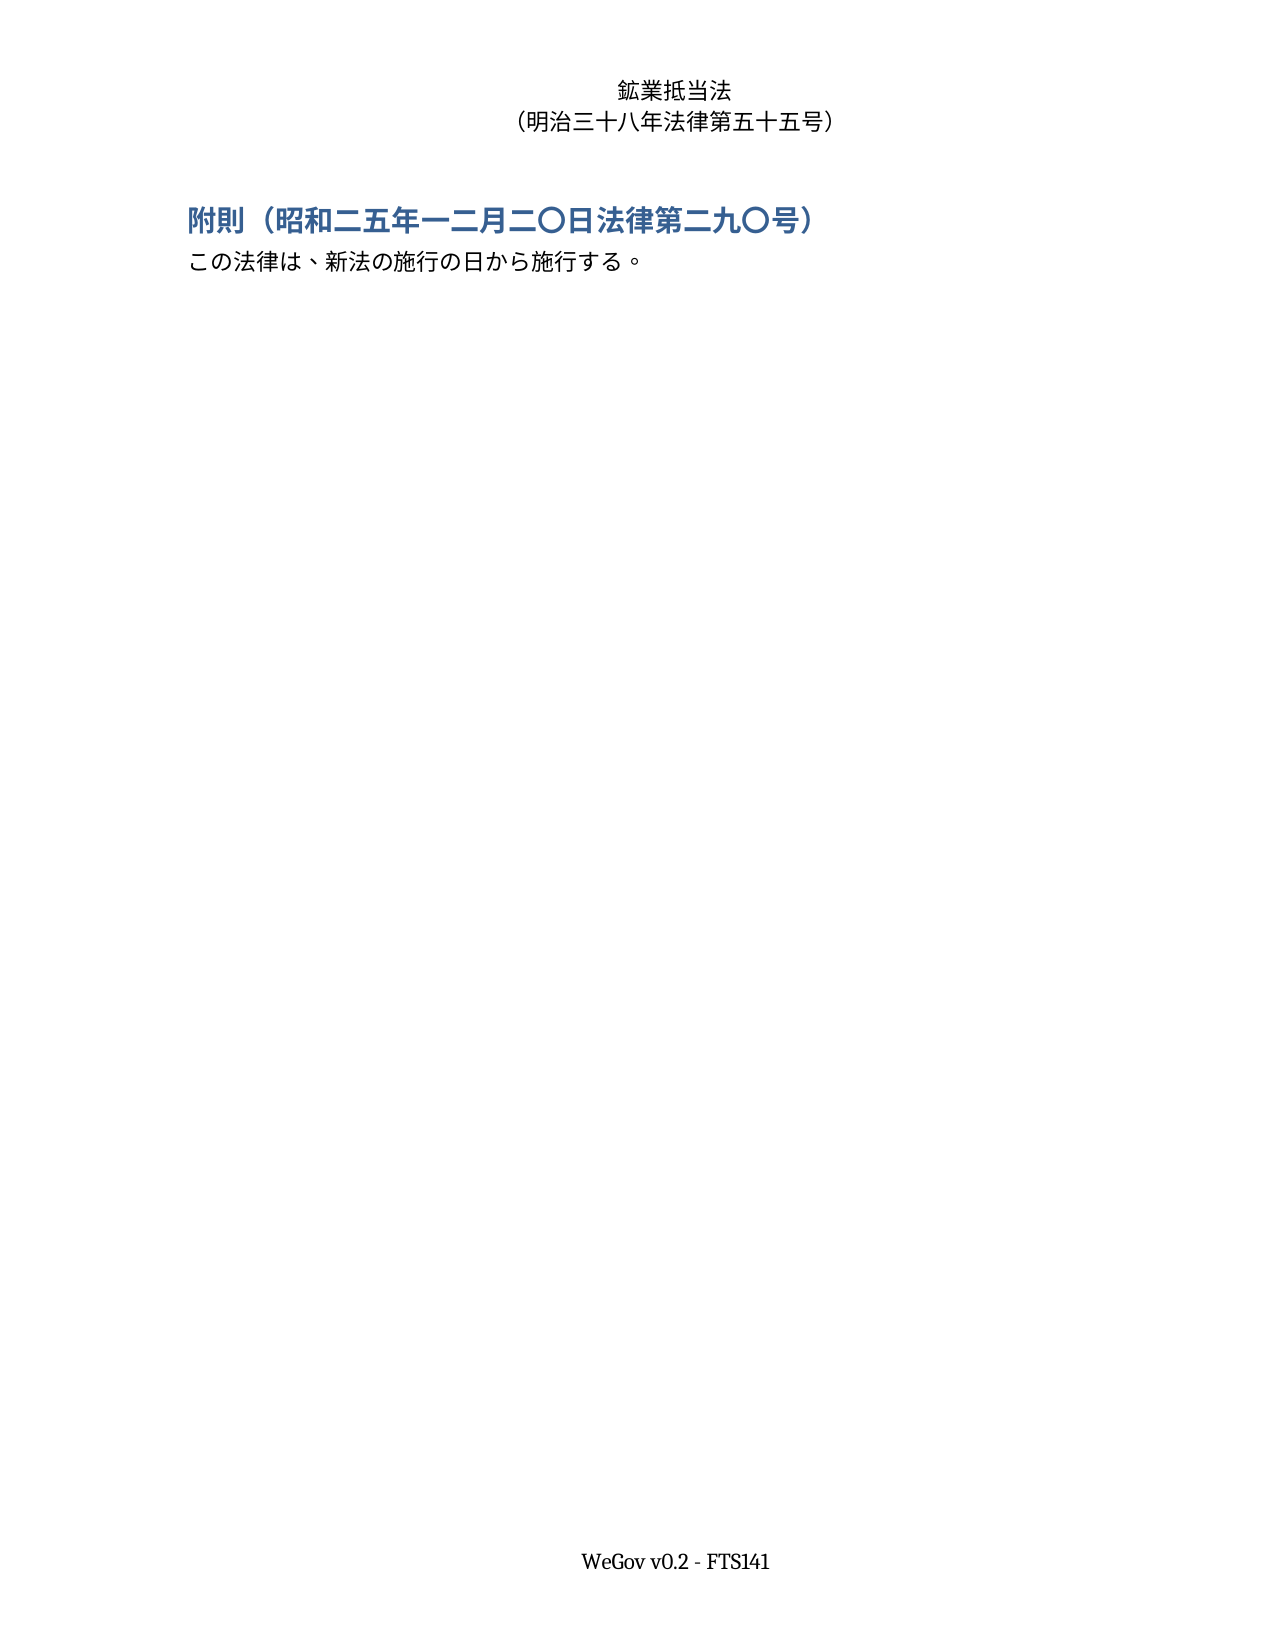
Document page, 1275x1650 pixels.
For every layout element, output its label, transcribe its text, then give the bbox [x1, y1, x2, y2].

text この法律は、新法の施行の日から施行する。 [187, 246, 1087, 277]
subtitle 附則（昭和二五年一二月二〇日法律第二九〇号） [187, 200, 1087, 240]
